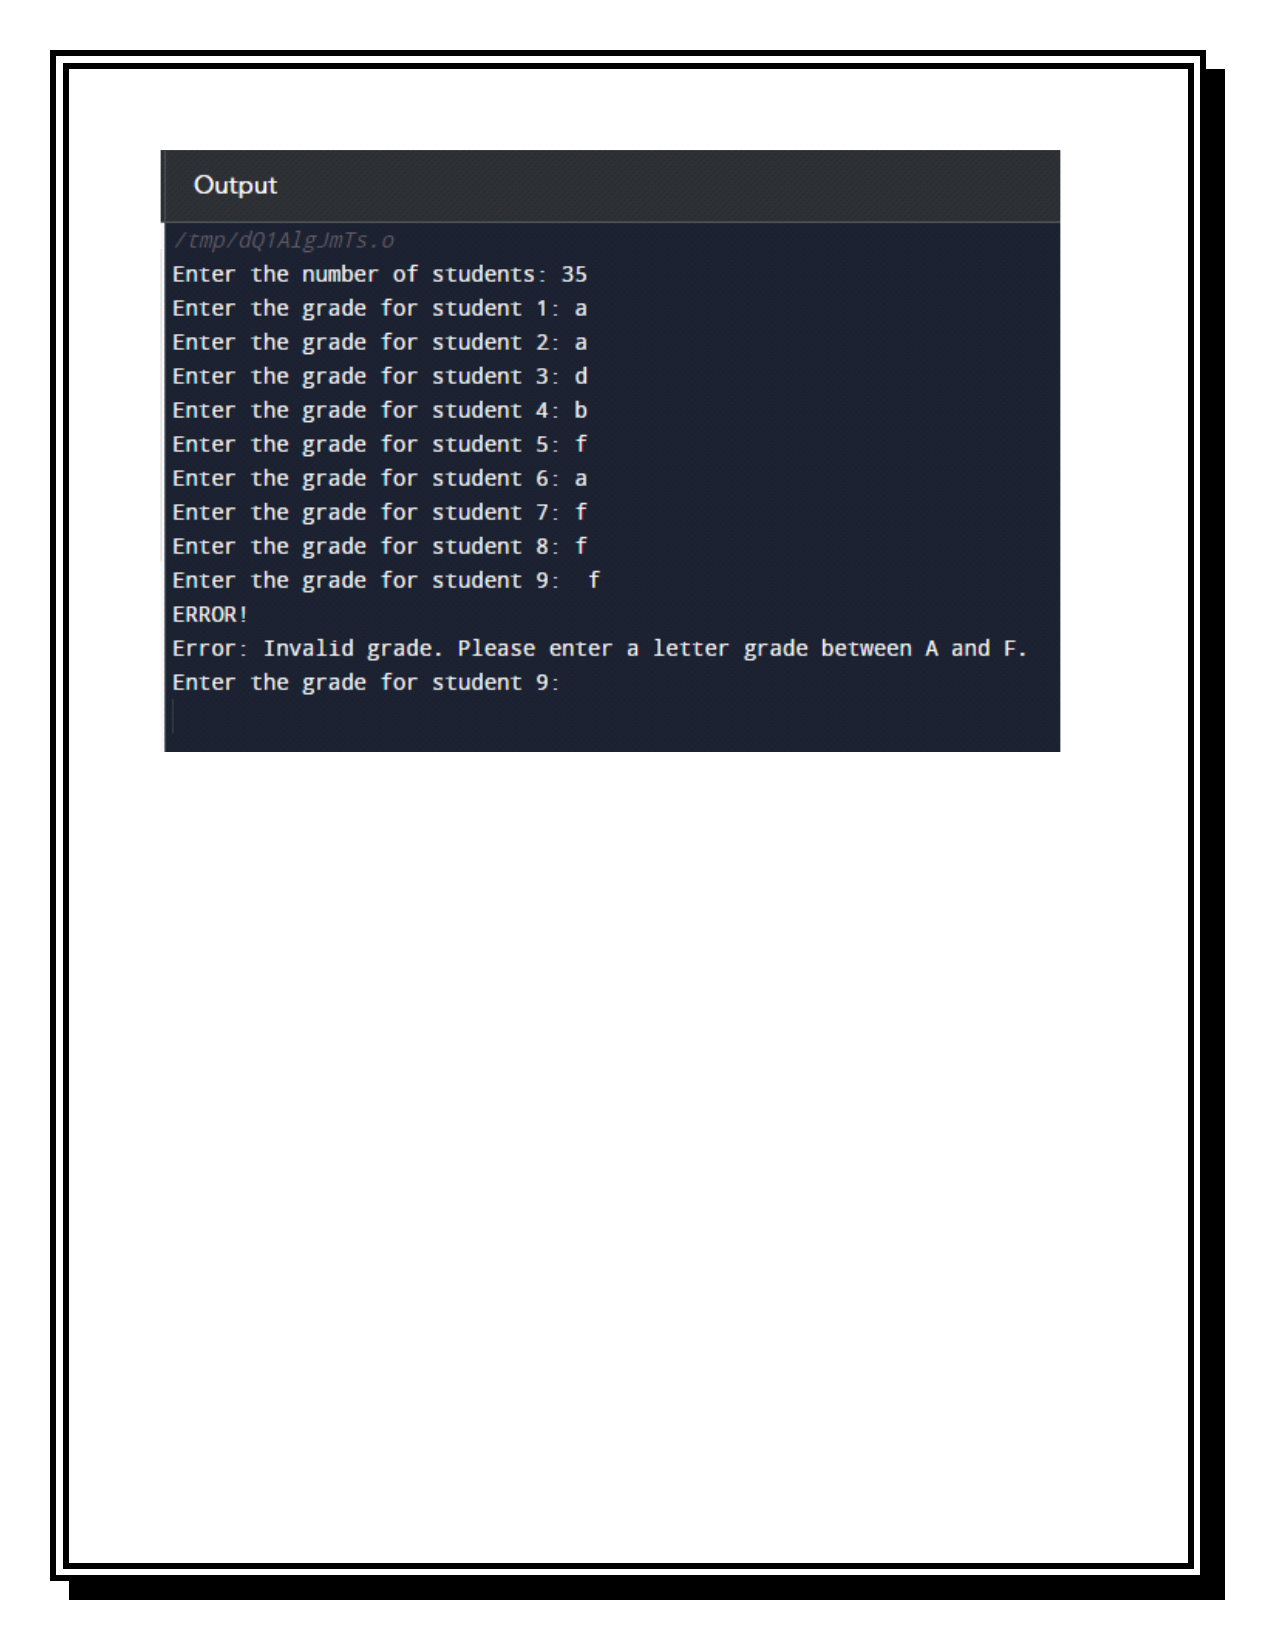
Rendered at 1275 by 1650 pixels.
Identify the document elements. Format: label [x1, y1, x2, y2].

picture [160, 150, 1061, 752]
